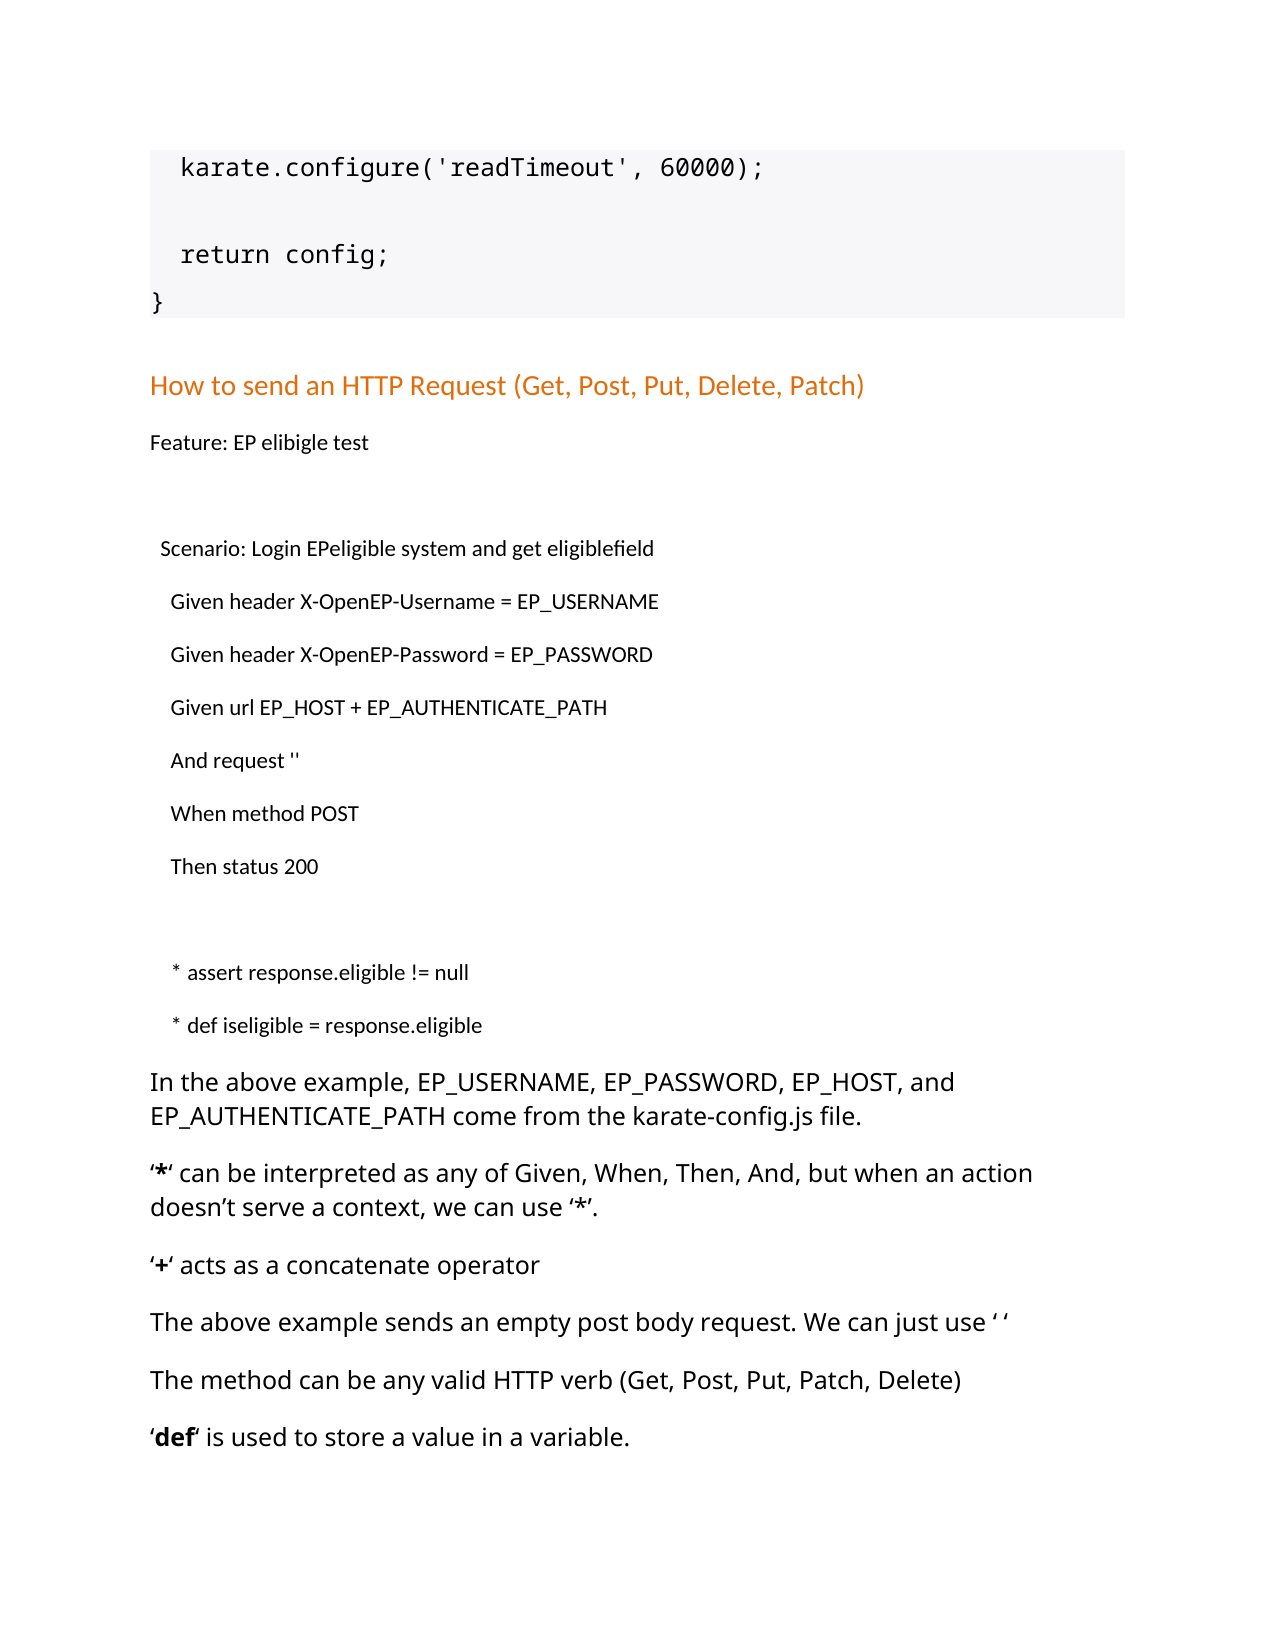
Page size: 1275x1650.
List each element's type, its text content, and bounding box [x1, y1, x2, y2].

text Scenario: Login EPeligible system and get eligiblefield [150, 534, 1125, 562]
text Feature: EP elibigle test [150, 428, 1125, 456]
text karate.configure('readTimeout', 60000); [150, 150, 1125, 184]
text * assert response.eligible != null [150, 958, 1125, 986]
text ‘+‘ acts as a concatenate operator [150, 1247, 1125, 1282]
text Given header X-OpenEP-Password = EP_PASSWORD [150, 640, 1125, 668]
text Given header X-OpenEP-Username = EP_USERNAME [150, 587, 1125, 615]
text In the above example, EP_USERNAME, EP_PASSWORD, EP_HOST, and EP_AUTHENTICATE_PATH come from the karate-config.js file. [150, 1064, 1125, 1132]
text return config; [150, 237, 1125, 271]
text } [150, 284, 1125, 318]
text And request '' [150, 746, 1125, 774]
text * def iseligible = response.eligible [150, 1011, 1125, 1039]
text When method POST [150, 799, 1125, 827]
text Given url EP_HOST + EP_AUTHENTICATE_PATH [150, 693, 1125, 721]
text ‘*‘ can be interpreted as any of Given, When, Then, And, but when an action doesn’t serve a context, we can use ‘*’. [150, 1156, 1125, 1224]
text The method can be any valid HTTP verb (Get, Post, Put, Patch, Delete) [150, 1362, 1125, 1397]
text Then status 200 [150, 852, 1125, 880]
text ‘def‘ is used to store a value in a variable. [150, 1420, 1125, 1454]
text The above example sends an empty post body request. We can just use ‘ ‘ [150, 1305, 1125, 1339]
text How to send an HTTP Request (Get, Post, Put, Delete, Patch) [150, 347, 1125, 403]
